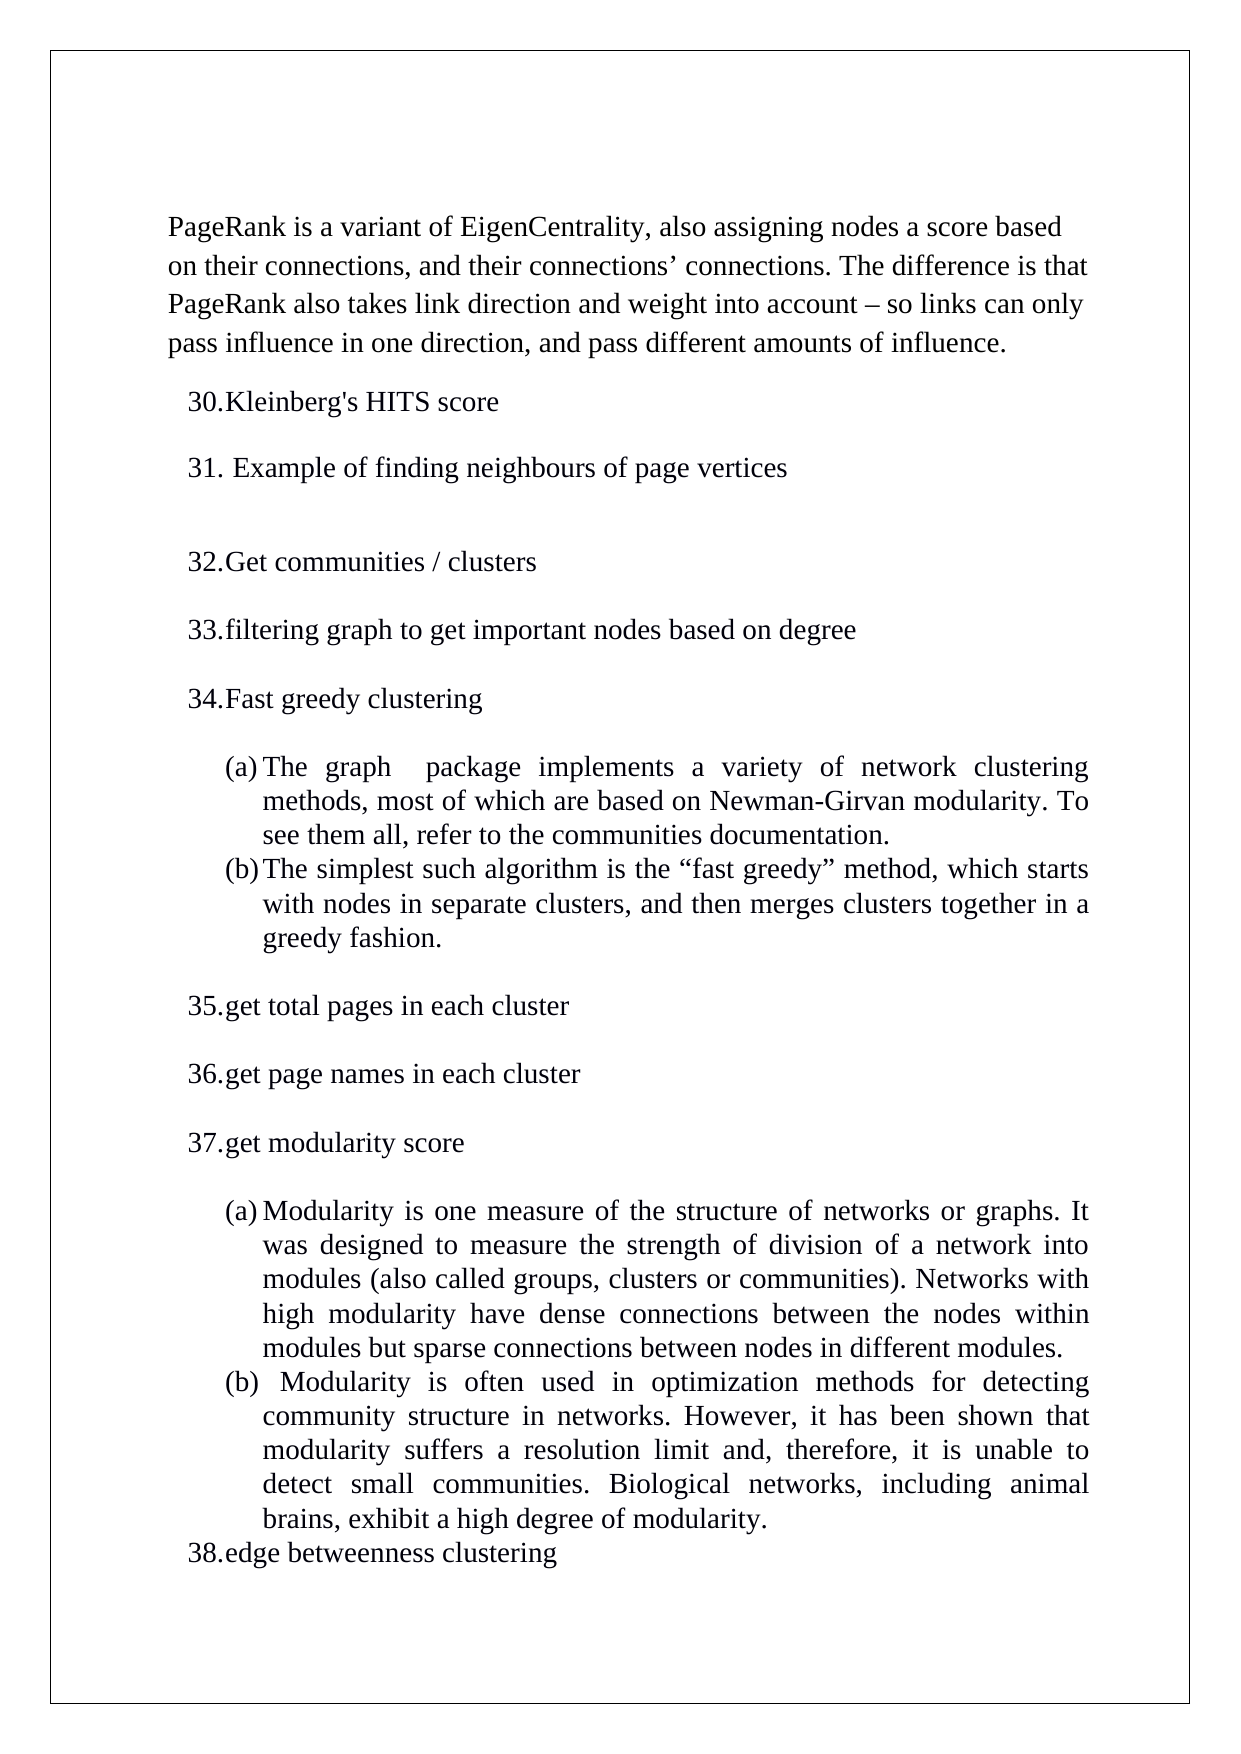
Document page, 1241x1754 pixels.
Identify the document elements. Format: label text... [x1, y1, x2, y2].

list Kleinberg's HITS score [187, 384, 1090, 449]
list get total pages in each cluster [187, 988, 1090, 1022]
list edge betweenness clustering [187, 1535, 1090, 1568]
list Fast greedy clustering [187, 681, 1090, 714]
list filtering graph to get important nodes based on degree [187, 612, 1090, 646]
list Example of finding neighbours of page vertices [187, 450, 1090, 484]
text PageRank is a variant of EigenCentrality, also assigning nodes a score based on their connections, and their connections’ connections. The difference is that PageRank also takes link direction and weight into account – so links can only pass influence in one direction, and pass different amounts of influence. [168, 209, 1090, 358]
list Get communities / clusters [187, 544, 1090, 578]
list The graph package implements a variety of network clustering methods, most of which are based on Newman-Girvan modularity. To see them all, refer to the communities documentation. [225, 749, 1090, 851]
list get modularity score [187, 1125, 1090, 1158]
list get page names in each cluster [187, 1057, 1090, 1090]
list The simplest such algorithm is the “fast greedy” method, which starts with nodes in separate clusters, and then merges clusters together in a greedy fashion. [225, 852, 1090, 953]
list Modularity is often used in optimization methods for detecting community structure in networks. However, it has been shown that modularity suffers a resolution limit and, therefore, it is unable to detect small communities. Biological networks, including animal brains, exhibit a high degree of modularity. [225, 1364, 1090, 1534]
list Modularity is one measure of the structure of networks or graphs. It was designed to measure the strength of division of a network into modules (also called groups, clusters or communities). Networks with high modularity have dense connections between the nodes within modules but sparse connections between nodes in different modules. [225, 1193, 1090, 1363]
